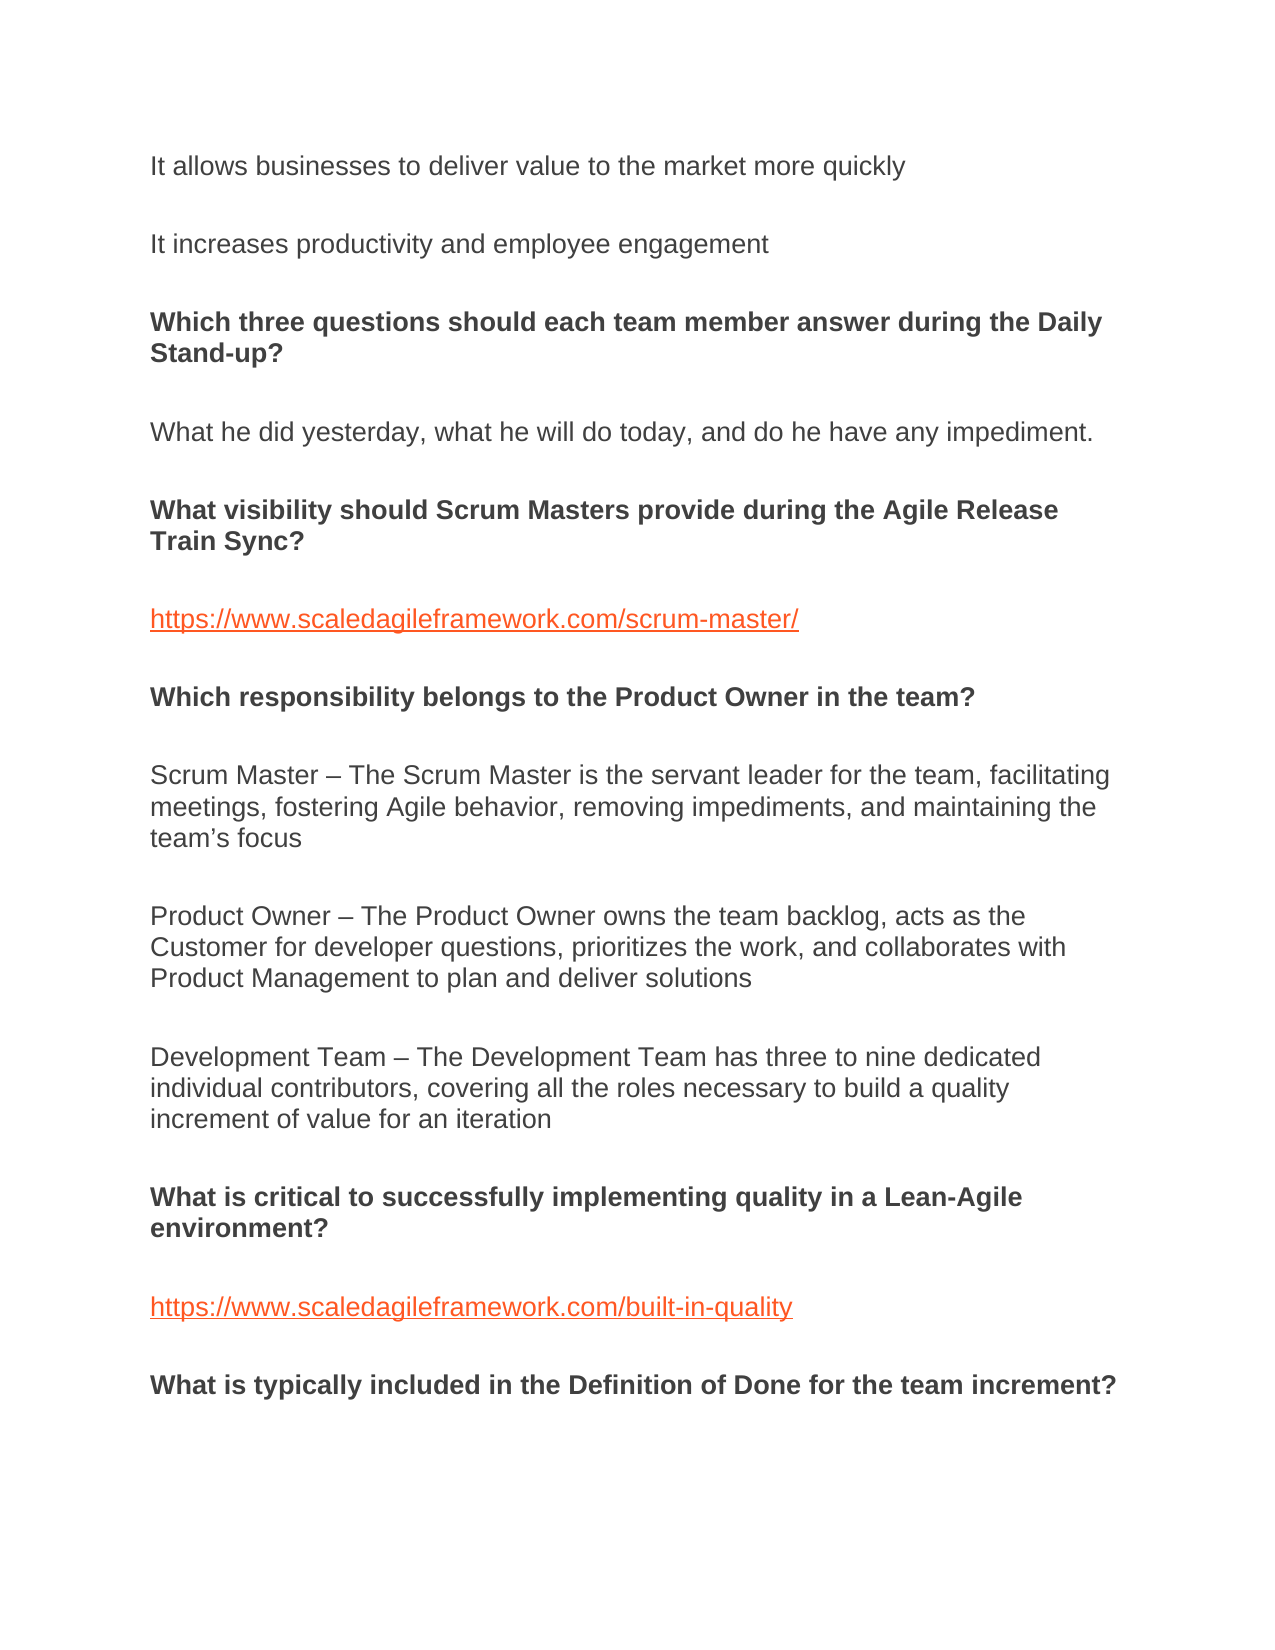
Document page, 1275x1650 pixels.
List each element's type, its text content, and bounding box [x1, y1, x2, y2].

text https://www.scaledagileframework.com/scrum-master/ [150, 603, 1125, 634]
text Scrum Master – The Scrum Master is the servant leader for the team, facilitating meetings, fostering Agile behavior, removing impediments, and maintaining the team’s focus [150, 759, 1125, 853]
text Which three questions should each team member answer during the Daily Stand-up? [150, 306, 1125, 369]
text Development Team – The Development Team has three to nine dedicated individual contributors, covering all the roles necessary to build a quality increment of value for an iteration [150, 1041, 1125, 1134]
text What visibility should Scrum Masters provide during the Agile Release Train Sync? [150, 494, 1125, 556]
text What is typically included in the Definition of Done for the team increment? [150, 1369, 1125, 1400]
text It increases productivity and employee engagement [150, 228, 1125, 259]
text https://www.scaledagileframework.com/built-in-quality [150, 1291, 1125, 1322]
text What he did yesterday, what he will do today, and do he have any impediment. [150, 416, 1125, 447]
text It allows businesses to deliver value to the market more quickly [150, 150, 1125, 181]
text Product Owner – The Product Owner owns the team backlog, acts as the Customer for developer questions, prioritizes the work, and collaborates with Product Management to plan and deliver solutions [150, 900, 1125, 994]
text What is critical to successfully implementing quality in a Lean-Agile environment? [150, 1181, 1125, 1244]
text Which responsibility belongs to the Product Owner in the team? [150, 681, 1125, 712]
